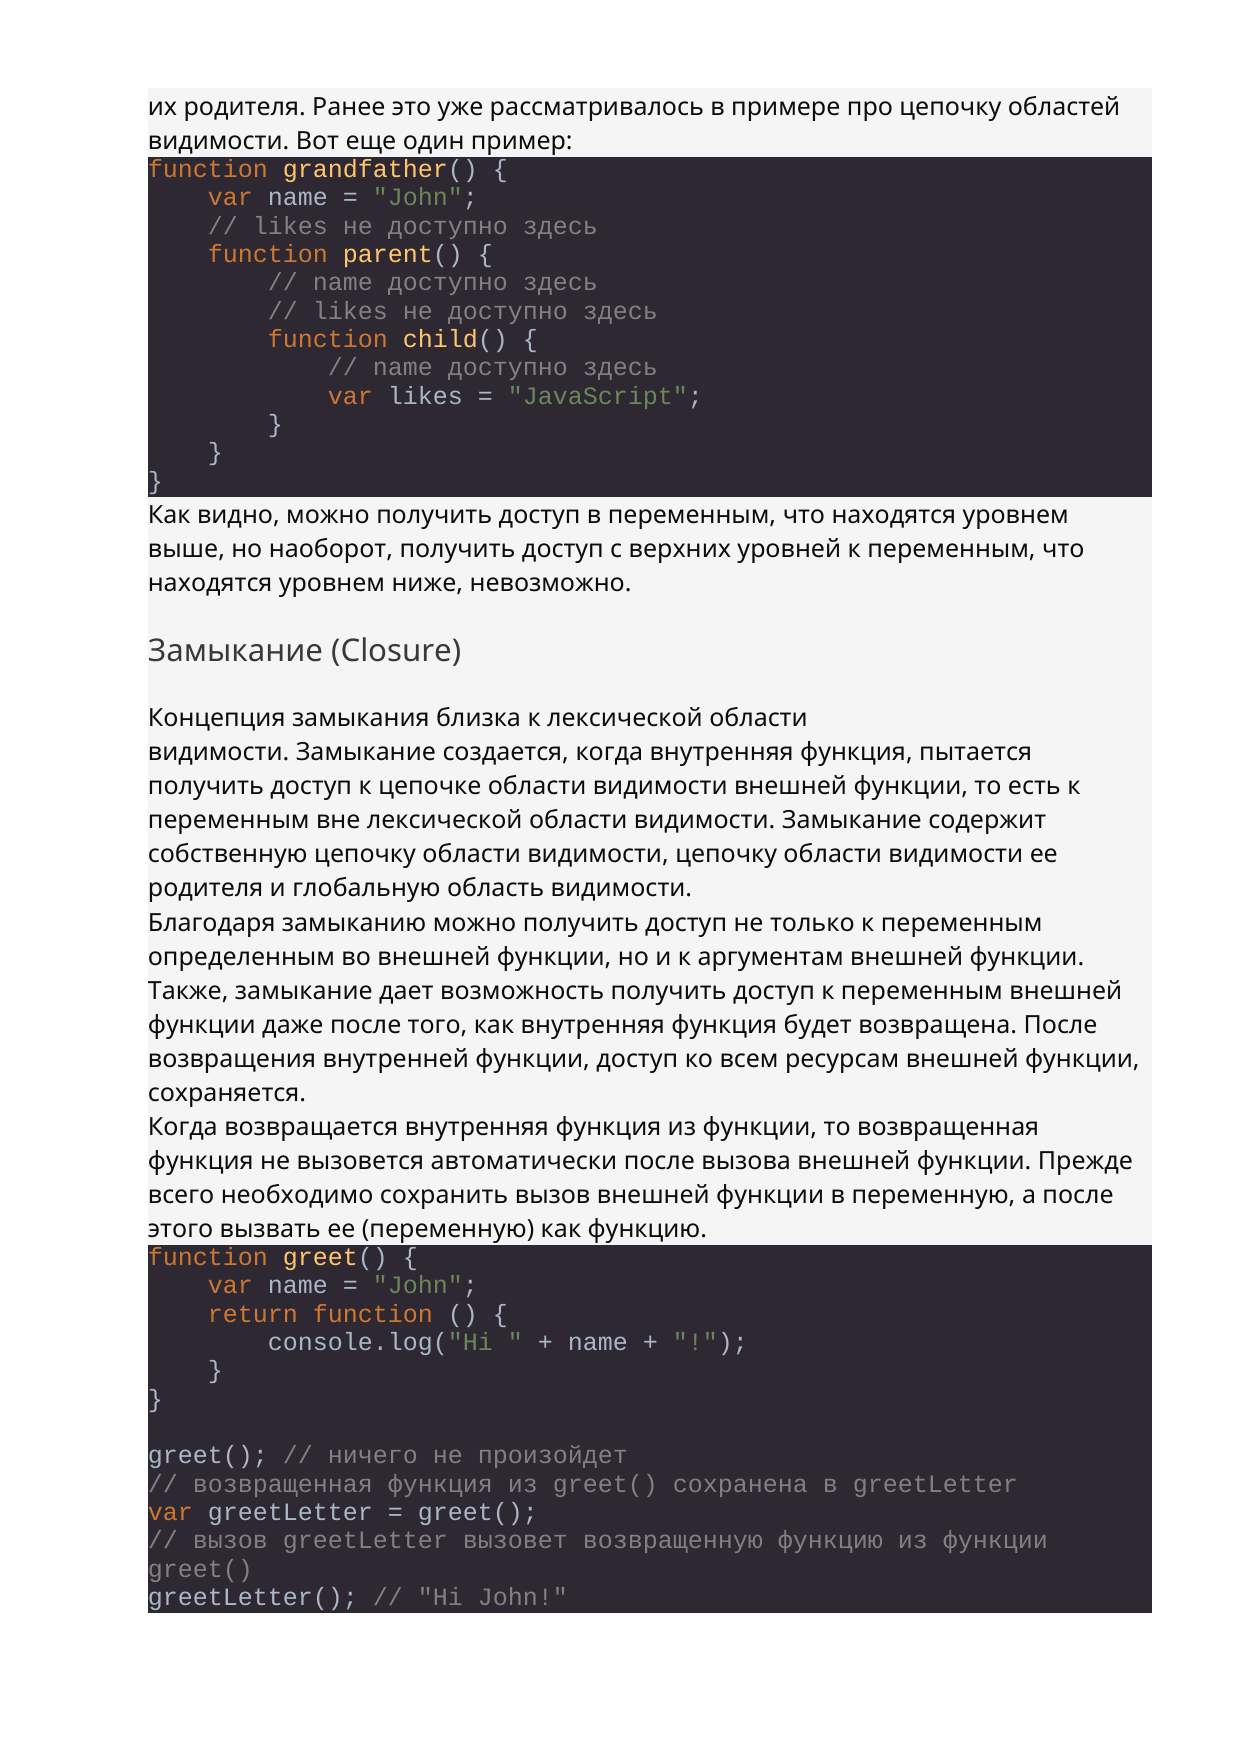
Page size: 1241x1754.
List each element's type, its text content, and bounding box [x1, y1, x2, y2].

text var greetLetter = greet(); [148, 1500, 1152, 1528]
text function child() { [148, 327, 1152, 355]
text Как видно, можно получить доступ в переменным, что находятся уровнем выше, но наоборот, получить доступ с верхних уровней к переменным, что находятся уровнем ниже, невозможно. [148, 497, 1152, 599]
text var name = "John"; [148, 185, 1152, 213]
text // вызов greetLetter вызовет возвращенную функцию из функции greet() [148, 1528, 1152, 1585]
text } [148, 440, 1152, 468]
text return function () { [148, 1301, 1152, 1330]
text greet(); // ничего не произойдет [148, 1443, 1152, 1471]
text // likes не доступно здесь [148, 213, 1152, 242]
text function grandfather() { [148, 157, 1152, 185]
text } [148, 1358, 1152, 1386]
text Концепция замыкания близка к лексической области видимости. Замыкание создается, когда внутренняя функция, пытается получить доступ к цепочке области видимости внешней функции, то есть к переменным вне лексической области видимости. Замыкание содержит собственную цепочку области видимости, цепочку области видимости ее родителя и глобальную область видимости. Благодаря замыканию можно получить доступ не только к переменным определенным во внешней функции, но и к аргументам внешней функции. Также, замыкание дает возможность получить доступ к переменным внешней функции даже после того, как внутренняя функция будет возвращена. После возвращения внутренней функции, доступ ко всем ресурсам внешней функции, сохраняется. Когда возвращается внутренняя функция из функции, то возвращенная функция не вызовется автоматически после вызова внешней функции. Прежде всего необходимо сохранить вызов внешней функции в переменную, а после этого вызвать ее (переменную) как функцию. [148, 700, 1152, 1245]
text console.log("Hi " + name + "!"); [148, 1330, 1152, 1358]
text // возвращенная функция из greet() сохранена в greetLetter [148, 1471, 1152, 1500]
text var likes = "JavaScript"; [148, 383, 1152, 412]
text // name доступно здесь [148, 355, 1152, 383]
text function parent() { [148, 242, 1152, 270]
text greetLetter(); // "Hi John!" [148, 1585, 1152, 1613]
text var name = "John"; [148, 1273, 1152, 1301]
text function greet() { [148, 1245, 1152, 1273]
text // name доступно здесь [148, 270, 1152, 298]
text } [148, 1386, 1152, 1415]
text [148, 88, 1152, 157]
text } [148, 468, 1152, 497]
text // likes не доступно здесь [148, 298, 1152, 327]
text } [148, 412, 1152, 440]
text Замыкание (Closure) [148, 628, 1152, 671]
